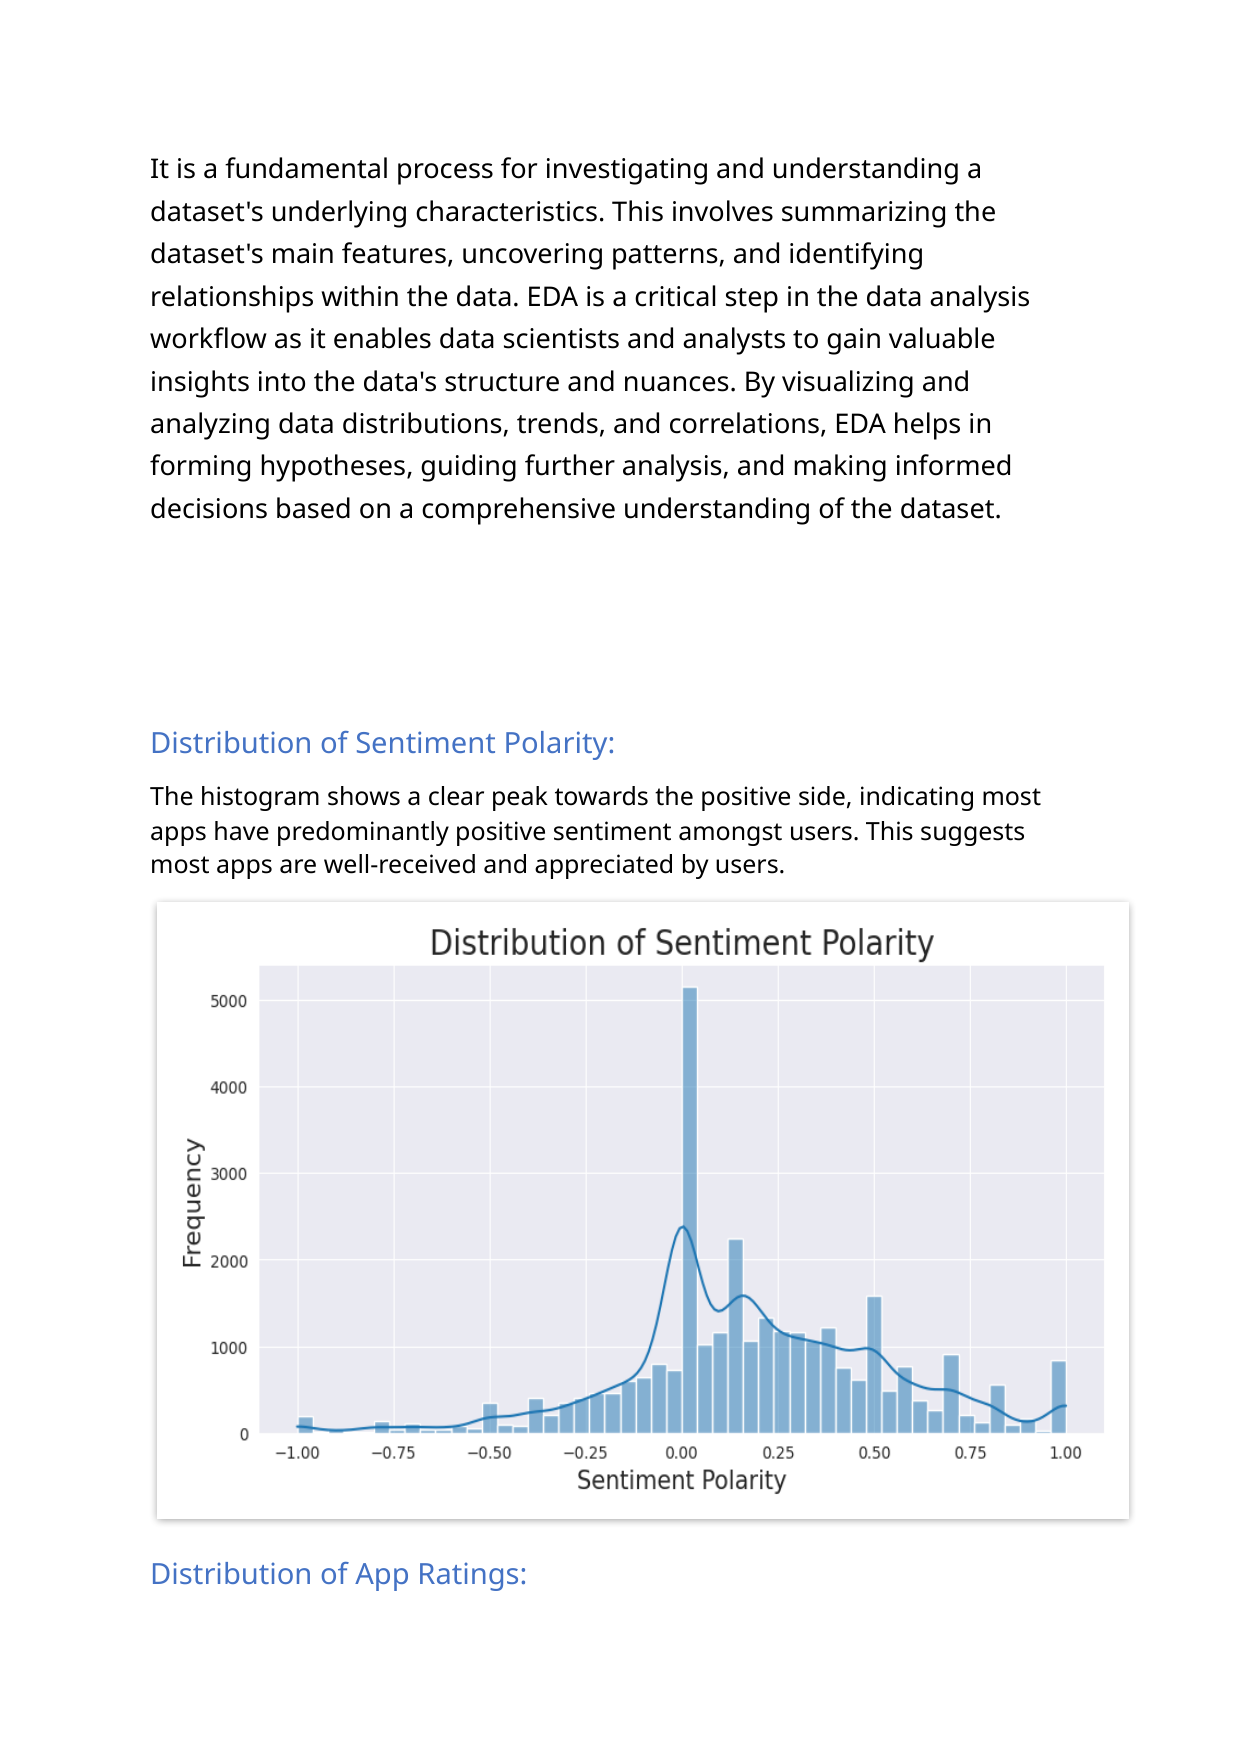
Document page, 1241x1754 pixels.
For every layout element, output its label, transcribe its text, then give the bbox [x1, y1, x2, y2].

text Distribution of Sentiment Polarity: [150, 723, 1090, 762]
picture [172, 917, 1114, 1504]
text The histogram shows a clear peak towards the positive side, indicating most apps have predominantly positive sentiment amongst users. This suggests most apps are well-received and appreciated by users. [150, 779, 1090, 881]
text Distribution of App Ratings: [150, 1553, 1090, 1593]
text It is a fundamental process for investigating and understanding a dataset's underlying characteristics. This involves summarizing the dataset's main features, uncovering patterns, and identifying relationships within the data. EDA is a critical step in the data analysis workflow as it enables data scientists and analysts to gain valuable insights into the data's structure and nuances. By visualizing and analyzing data distributions, trends, and correlations, EDA helps in forming hypotheses, guiding further analysis, and making informed decisions based on a comprehensive understanding of the dataset. [150, 150, 1090, 526]
